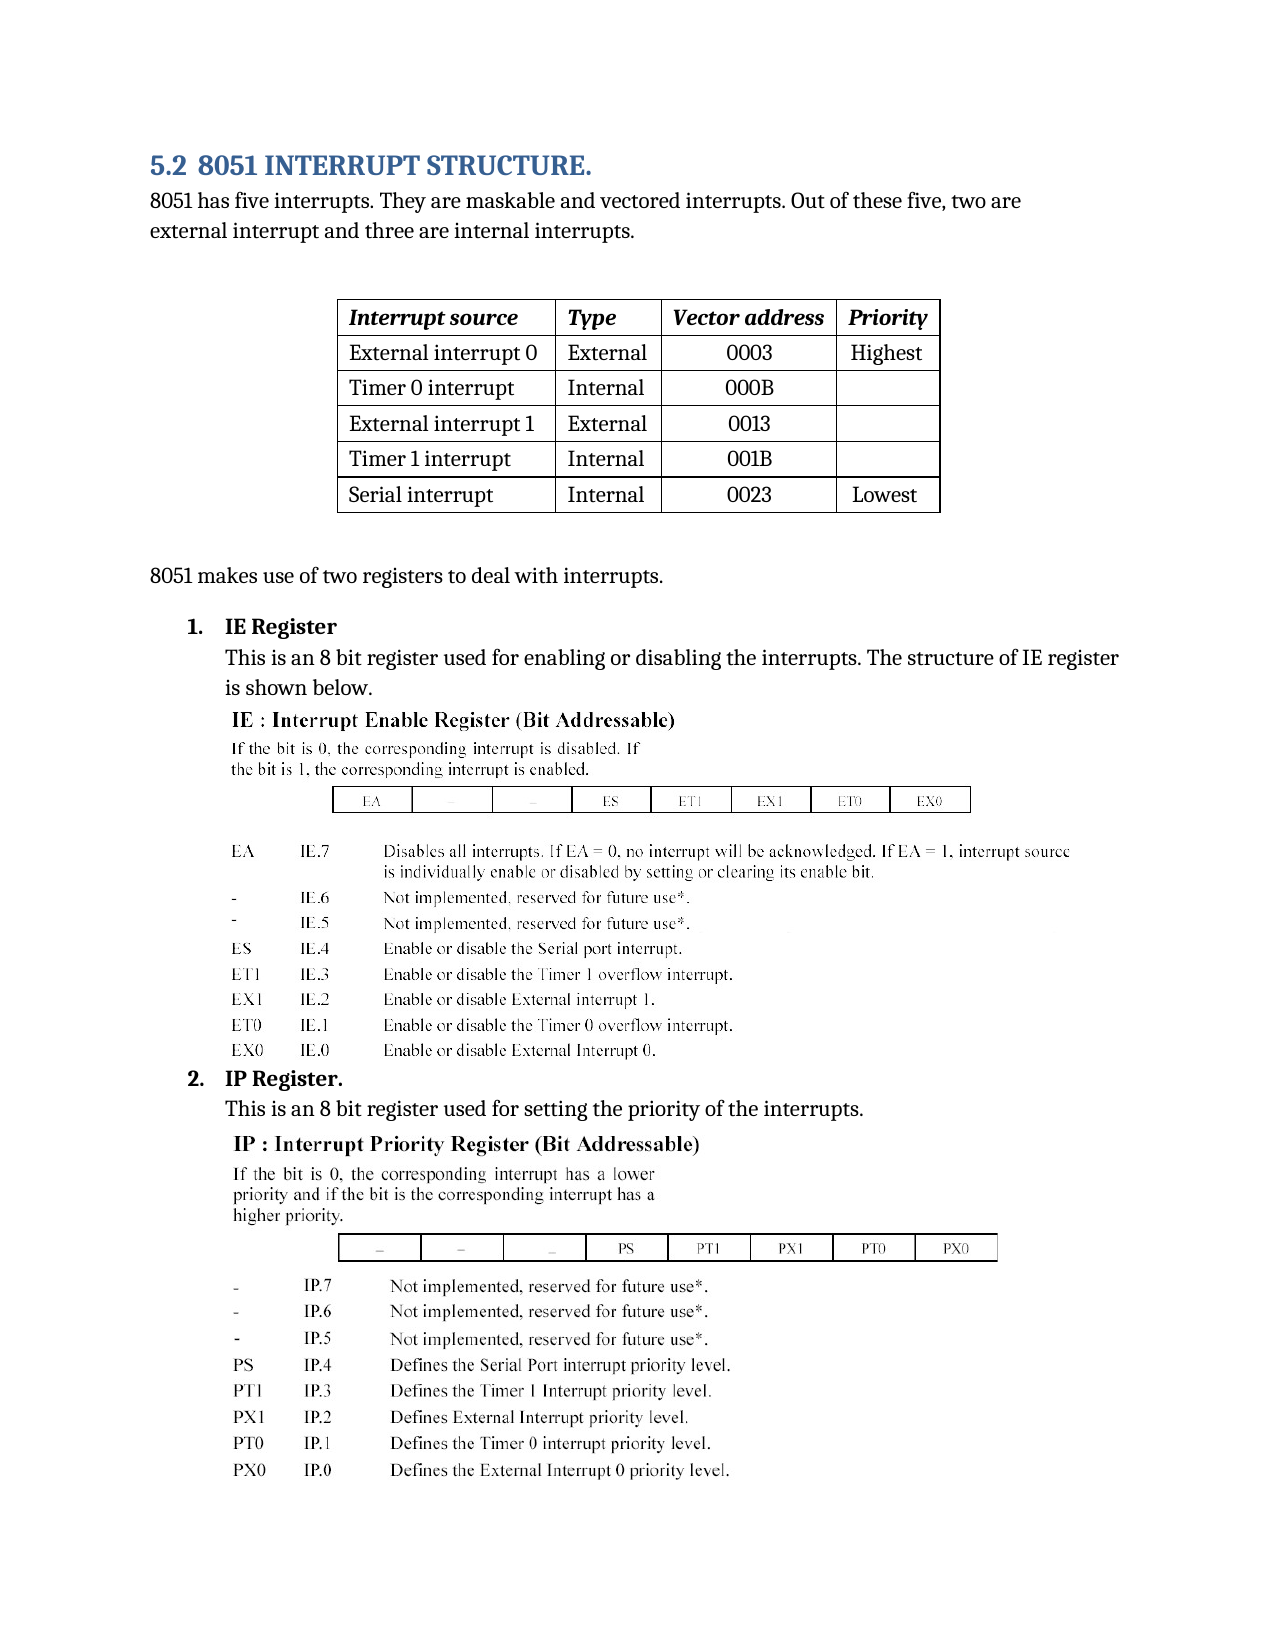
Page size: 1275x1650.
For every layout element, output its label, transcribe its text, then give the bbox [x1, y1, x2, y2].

table_cell Highest [837, 336, 939, 370]
table_header Type [556, 300, 661, 334]
table_cell Internal [556, 442, 661, 476]
subtitle 8051 INTERRUPT STRUCTURE. [150, 149, 1275, 182]
text 8051 makes use of two registers to deal with interrupts. [150, 563, 1275, 589]
text This is an 8 bit register used for enabling or disabling the interrupts. The structure of IE register is shown below. [225, 644, 1124, 701]
text 8051 has five interrupts. They are maskable and vectored interrupts. Out of these five, two are external interrupt and three are internal interrupts. [150, 188, 1072, 244]
table_header Interrupt source [338, 300, 555, 334]
table_cell [837, 442, 939, 476]
table_cell 0003 [662, 336, 836, 370]
table_cell 0013 [662, 406, 836, 441]
table_cell Internal [556, 371, 661, 405]
table_cell Internal [556, 478, 661, 512]
picture [232, 1135, 998, 1480]
table_header Vector address [662, 300, 836, 334]
subtitle IE Register [187, 614, 1275, 640]
table_cell External interrupt 0 [338, 336, 555, 370]
table_cell External [556, 406, 661, 441]
table_header Priority [837, 300, 939, 334]
table_cell External interrupt 1 [338, 406, 555, 441]
table_cell 001B [662, 442, 836, 476]
table_cell Timer 0 interrupt [338, 371, 555, 405]
table_cell 0023 [662, 478, 836, 512]
table_cell [837, 371, 939, 405]
table_cell Serial interrupt [338, 478, 555, 512]
table_cell External [556, 336, 661, 370]
table_cell Lowest [837, 478, 939, 512]
picture [230, 711, 1070, 1060]
table_cell Timer 1 interrupt [338, 442, 555, 476]
table_cell 000B [662, 371, 836, 405]
text This is an 8 bit register used for setting the priority of the interrupts. [225, 1096, 1275, 1122]
table_cell [837, 406, 939, 441]
